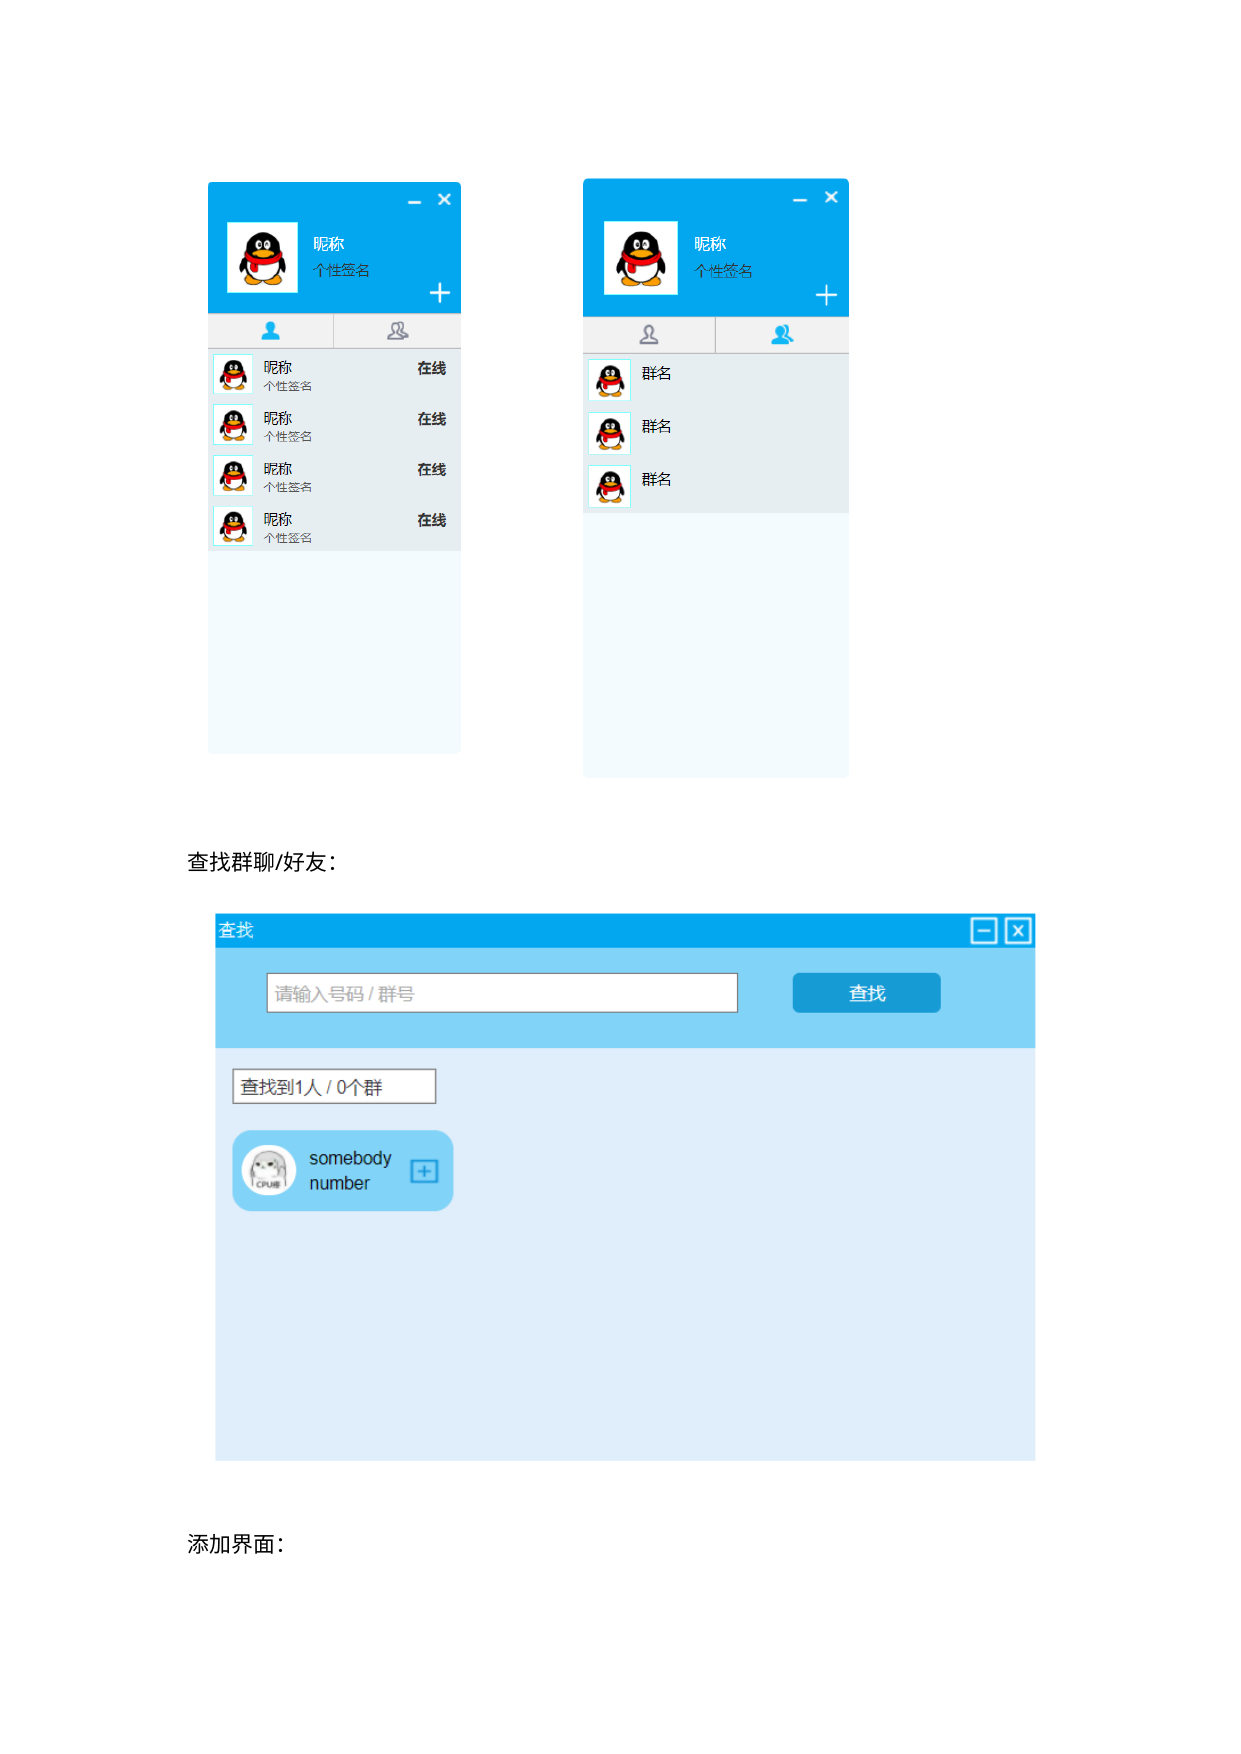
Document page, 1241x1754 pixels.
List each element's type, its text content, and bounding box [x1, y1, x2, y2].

picture [558, 163, 888, 814]
picture [187, 162, 485, 814]
text 查找群聊/好友： [187, 844, 1053, 877]
text 添加界面： [187, 1527, 1053, 1559]
picture [187, 877, 1113, 1502]
